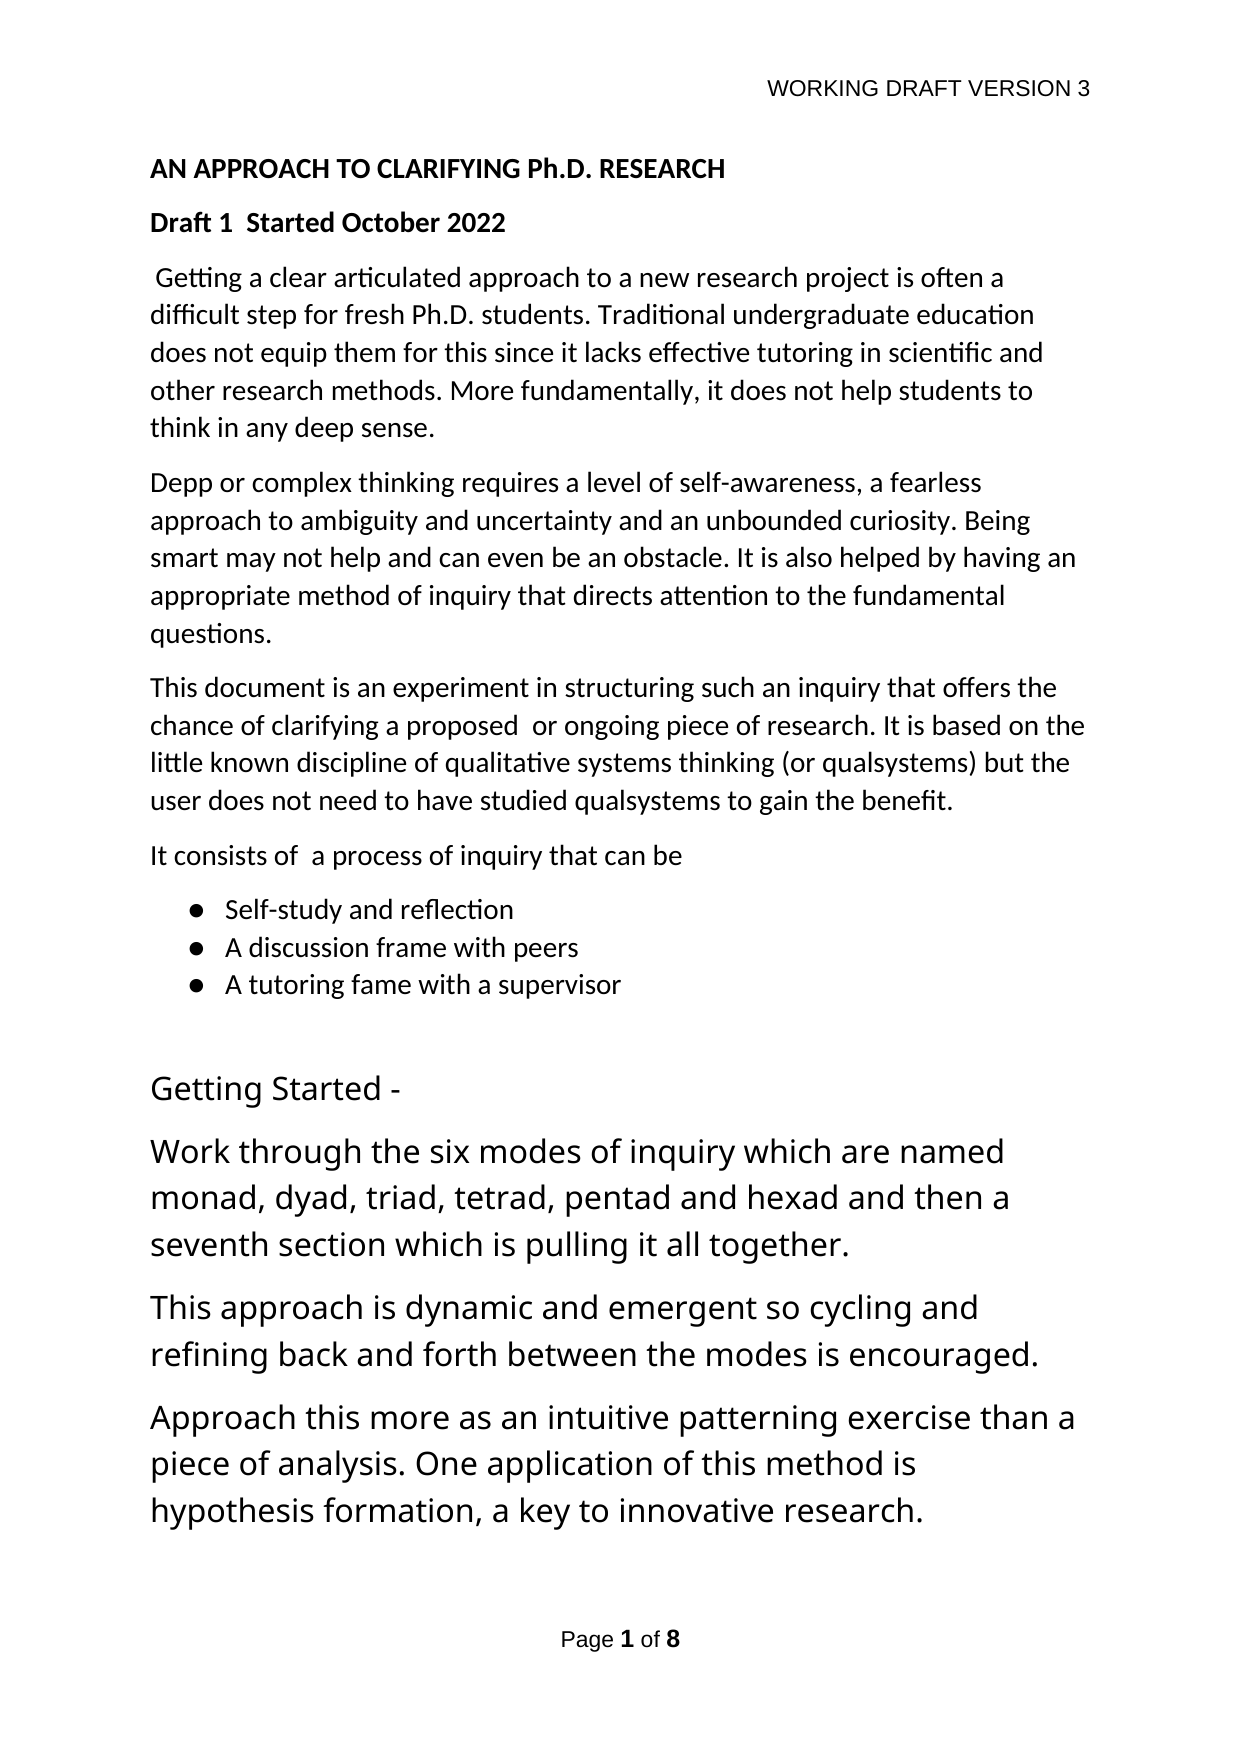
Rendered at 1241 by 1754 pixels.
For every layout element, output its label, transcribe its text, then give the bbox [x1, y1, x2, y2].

text Draft 1 Started October 2022 [150, 204, 1090, 240]
list A discussion frame with peers [187, 929, 1090, 964]
text Depp or complex thinking requires a level of self-awareness, a fearless approach to ambiguity and uncertainty and an unbounded curiosity. Being smart may not help and can even be an obstacle. It is also helped by having an appropriate method of inquiry that directs attention to the fundamental questions. [150, 464, 1090, 650]
text Getting Started - [150, 1065, 1090, 1109]
text AN APPROACH TO CLARIFYING Ph.D. RESEARCH [150, 150, 1090, 186]
text Approach this more as an intuitive patterning exercise than a piece of analysis. One application of this method is hypothesis formation, a key to innovative research. [150, 1395, 1090, 1532]
text Getting a clear articulated approach to a new research project is often a difficult step for fresh Ph.D. students. Traditional undergraduate education does not equip them for this since it lacks effective tutoring in scientific and other research methods. More fundamentally, it does not help students to think in any deep sense. [150, 259, 1090, 445]
text It consists of a process of inquiry that can be [150, 837, 1090, 872]
text Work through the six modes of inquiry which are named monad, dyad, triad, tetrad, pentad and hexad and then a seventh section which is pulling it all together. [150, 1129, 1090, 1266]
text This document is an experiment in structuring such an inquiry that offers the chance of clarifying a proposed or ongoing piece of research. It is based on the little known discipline of qualitative systems thinking (or qualsystems) but the user does not need to have studied qualsystems to gain the benefit. [150, 669, 1090, 818]
text This approach is dynamic and emergent so cycling and refining back and forth between the modes is encouraged. [150, 1285, 1090, 1376]
list A tutoring fame with a supervisor [187, 966, 1090, 1002]
list Self-study and reflection [187, 891, 1090, 927]
